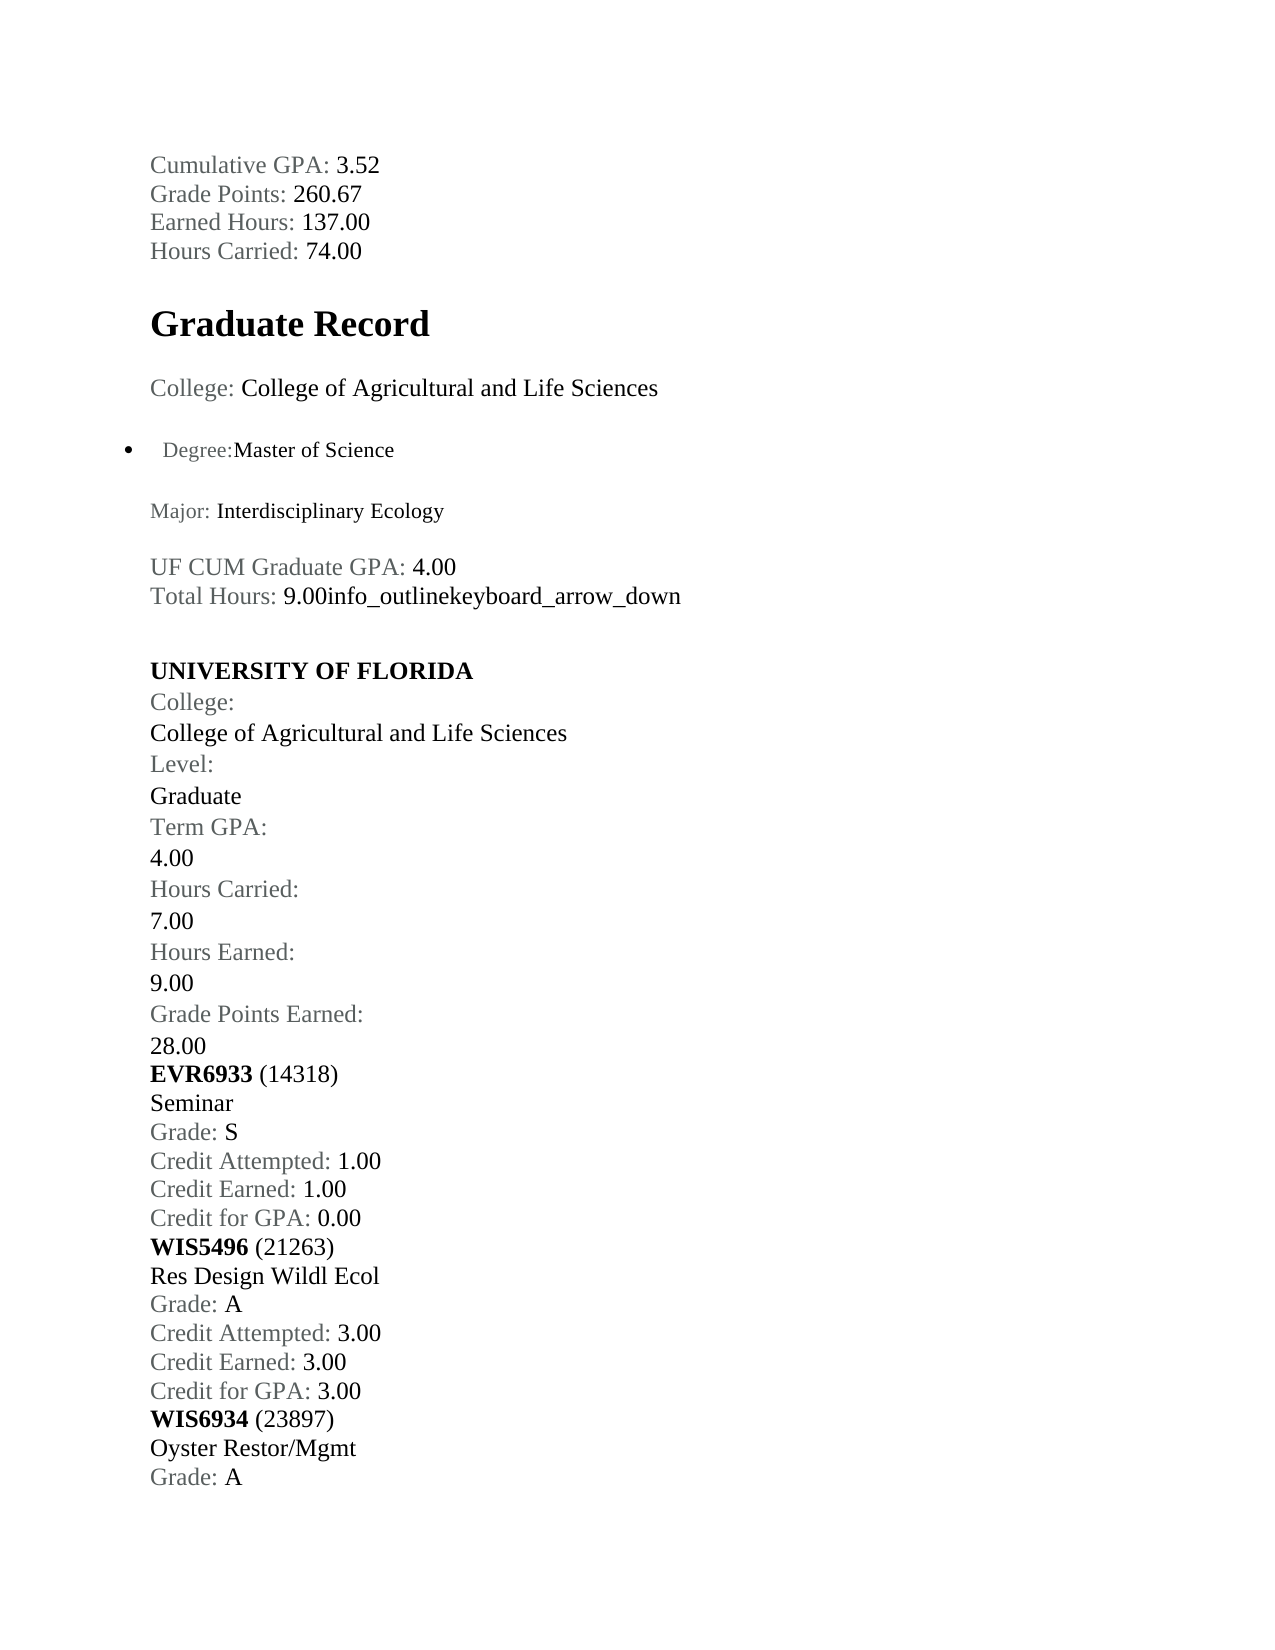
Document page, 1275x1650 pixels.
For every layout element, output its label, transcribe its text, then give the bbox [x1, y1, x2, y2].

list Degree:Master of Science [125, 431, 1125, 462]
text Grade: S [150, 1117, 1125, 1146]
text Total Hours: 9.00info_outlinekeyboard_arrow_down [150, 581, 1125, 609]
text Graduate Record [150, 294, 1125, 344]
text Grade: A [150, 1462, 1125, 1491]
text College of Agricultural and Life Sciences [150, 716, 1125, 747]
text Credit Attempted: 3.00 [150, 1318, 1125, 1347]
text College: [150, 684, 1125, 716]
text Credit Earned: 1.00 [150, 1174, 1125, 1203]
text UNIVERSITY OF FLORIDA [150, 647, 1125, 684]
text Grade Points Earned: [150, 997, 1125, 1028]
text Credit Attempted: 1.00 [150, 1146, 1125, 1174]
text Cumulative GPA: 3.52 [150, 150, 1125, 179]
text Credit for GPA: 3.00 [150, 1376, 1125, 1404]
text Res Design Wildl Ecol [150, 1261, 1125, 1289]
text Hours Carried: 74.00 [150, 236, 1125, 265]
text EVR6933 (14318) [150, 1059, 1125, 1088]
text College: College of Agricultural and Life Sciences [150, 373, 1125, 402]
text Grade Points: 260.67 [150, 179, 1125, 207]
text Level: [150, 747, 1125, 778]
text Graduate [150, 778, 1125, 809]
text UF CUM Graduate GPA: 4.00 [150, 552, 1125, 581]
text WIS6934 (23897) [150, 1404, 1125, 1433]
text 7.00 [150, 903, 1125, 934]
text Hours Carried: [150, 872, 1125, 903]
text Hours Earned: [150, 934, 1125, 966]
text Credit Earned: 3.00 [150, 1347, 1125, 1376]
text 9.00 [150, 966, 1125, 997]
text 4.00 [150, 841, 1125, 872]
text Grade: A [150, 1289, 1125, 1318]
text Seminar [150, 1088, 1125, 1117]
text 28.00 [150, 1028, 1125, 1059]
text WIS5496 (21263) [150, 1232, 1125, 1261]
text Term GPA: [150, 809, 1125, 841]
text Major: Interdisciplinary Ecology [150, 492, 1125, 523]
text Earned Hours: 137.00 [150, 207, 1125, 236]
text Credit for GPA: 0.00 [150, 1203, 1125, 1232]
text Oyster Restor/Mgmt [150, 1433, 1125, 1462]
